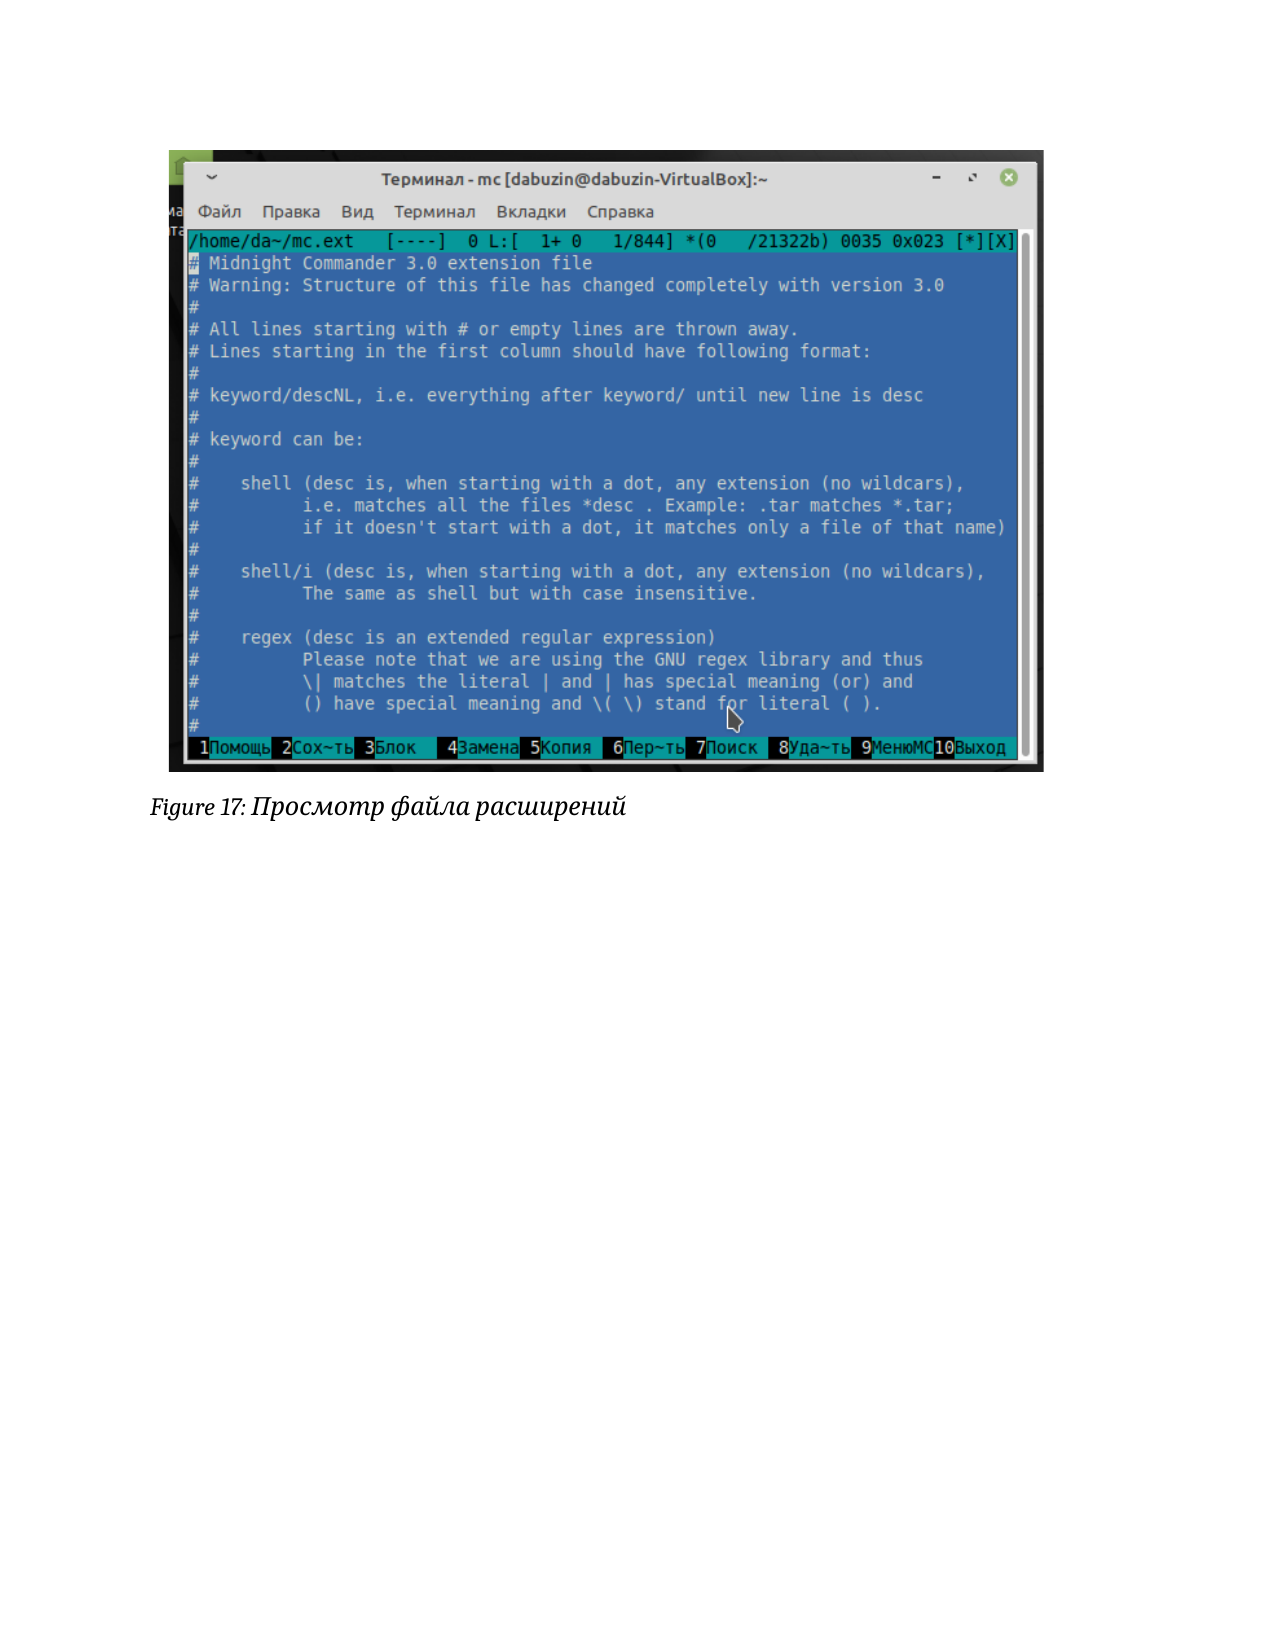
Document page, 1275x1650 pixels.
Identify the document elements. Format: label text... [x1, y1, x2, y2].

picture [168, 150, 1044, 772]
text Figure 17: Просмотр файла расширений [150, 792, 1125, 821]
